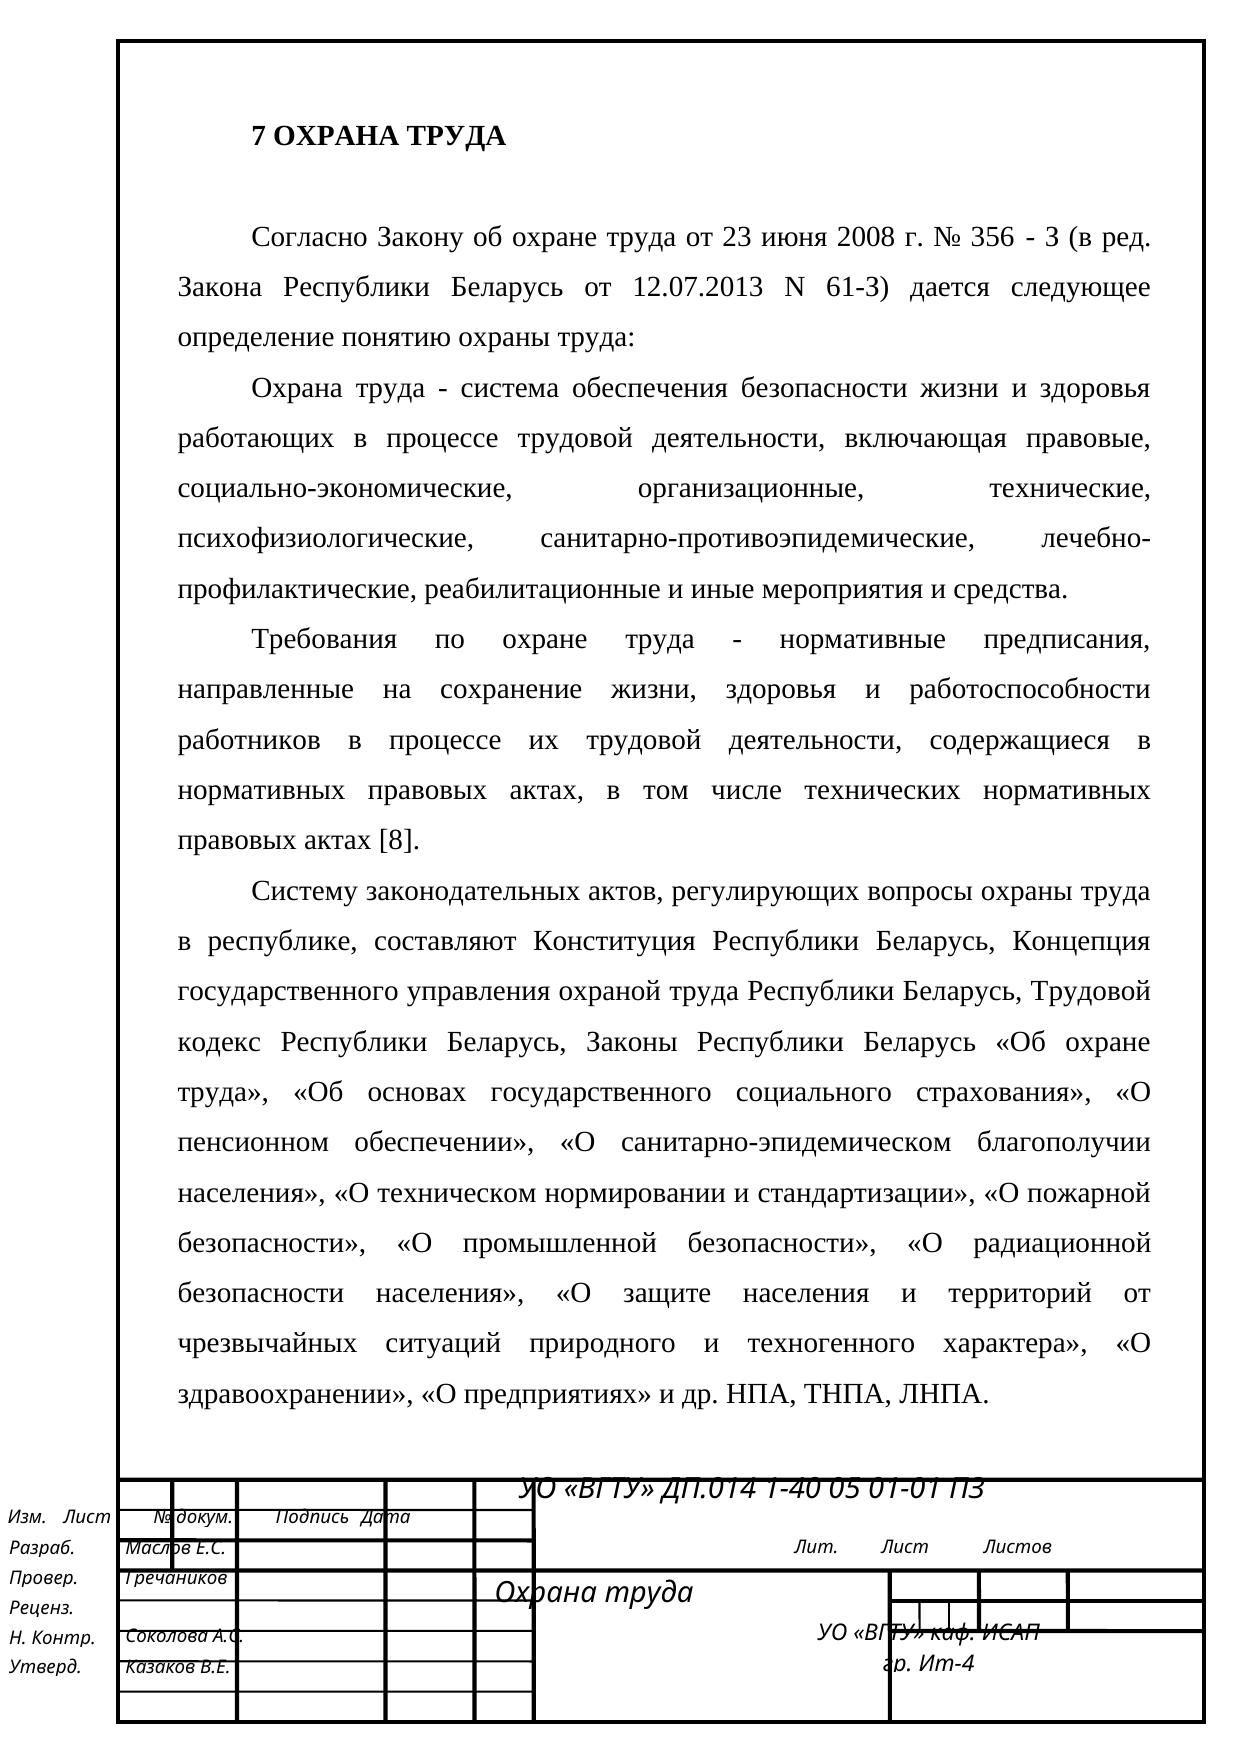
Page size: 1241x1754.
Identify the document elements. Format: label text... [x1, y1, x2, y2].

text Охрана труда - система обеспечения безопасности жизни и здоровья работающих в процессе трудовой деятельности, включающая правовые, социально-экономические, организационные, технические, психофизиологические, санитарно-противоэпидемические, лечебно- профилактические, реабилитационные и иные мероприятия и средства. [177, 370, 1152, 604]
text Систему законодательных актов, регулирующих вопросы охраны труда в республике, составляют Конституция Республики Беларусь, Концепция государственного управления охраной труда Республики Беларусь, Трудовой кодекс Республики Беларусь, Законы Республики Беларусь «Об охране труда», «Об основах государственного социального страхования», «О пенсионном обеспечении», «О санитарно-эпидемическом благополучии населения», «О техническом нормировании и стандартизации», «О пожарной безопасности», «О промышленной безопасности», «О радиационной безопасности населения», «О защите населения и территорий от чрезвычайных ситуаций природного и техногенного характера», «О здравоохранении», «О предприятиях» и др. НПА, ТНПА, ЛНПА. [177, 873, 1152, 1409]
text Требования по охране труда - нормативные предписания, направленные на сохранение жизни, здоровья и работоспособности работников в процессе их трудовой деятельности, содержащиеся в нормативных правовых актах, в том числе технических нормативных правовых актах [8]. [177, 621, 1152, 856]
text Согласно Закону об охране труда от 23 июня 2008 г. № 356 - З (в ред. Закона Республики Беларусь от 12.07.2013 N 61-З) дается следующее определение понятию охраны труда: [177, 219, 1152, 353]
text 7 ОХРАНА ТРУДА [177, 118, 1152, 152]
